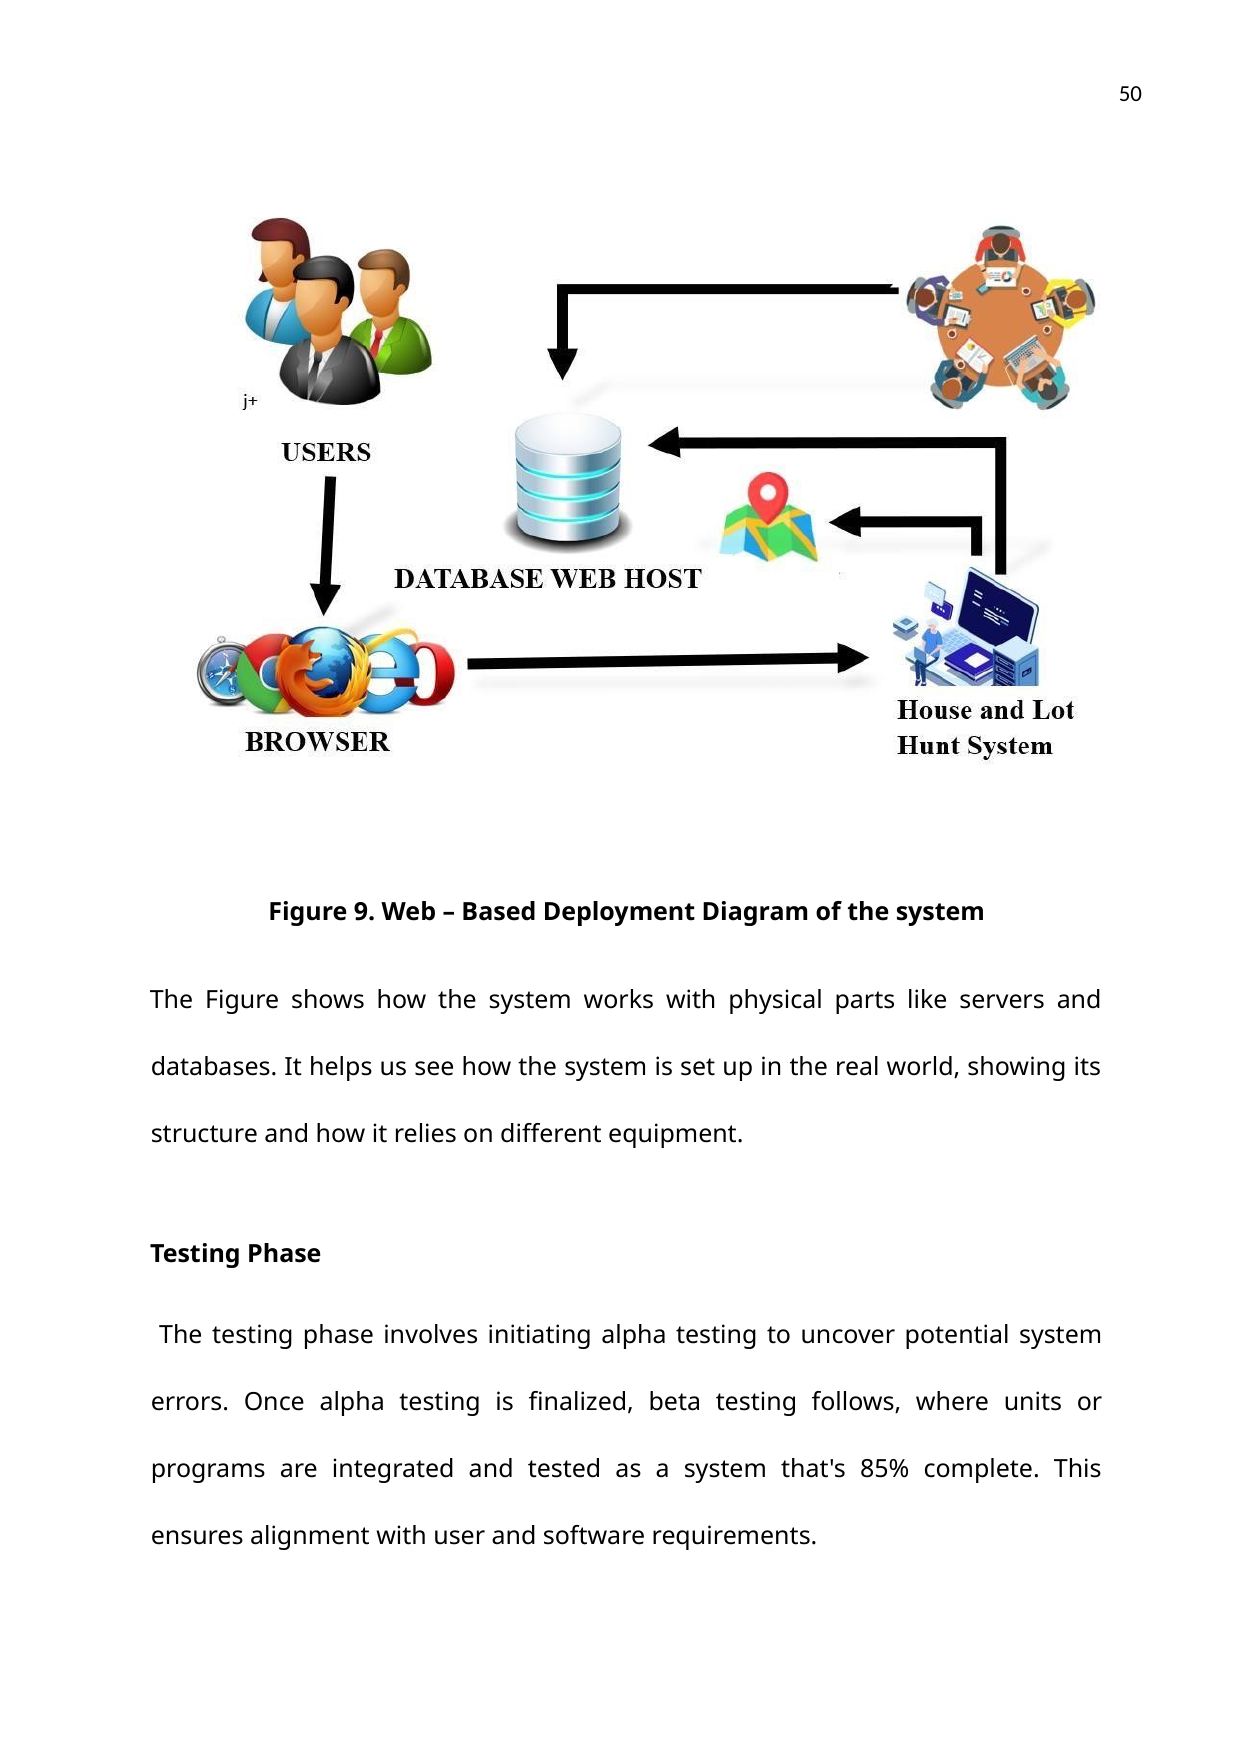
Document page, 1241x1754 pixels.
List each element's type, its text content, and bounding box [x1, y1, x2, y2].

text The testing phase involves initiating alpha testing to uncover potential system errors. Once alpha testing is finalized, beta testing follows, where units or programs are integrated and tested as a system that's 85% complete. This ensures alignment with user and software requirements. [149, 1316, 1103, 1552]
subtitle Testing Phase [150, 1236, 1214, 1270]
picture [184, 155, 1125, 780]
subtitle Figure 9. Web – Based Deployment Diagram of the system [122, 893, 1132, 927]
text The Figure shows how the system works with physical parts like servers and databases. It helps us see how the system is set up in the real world, showing its structure and how it relies on different equipment. [149, 982, 1103, 1150]
